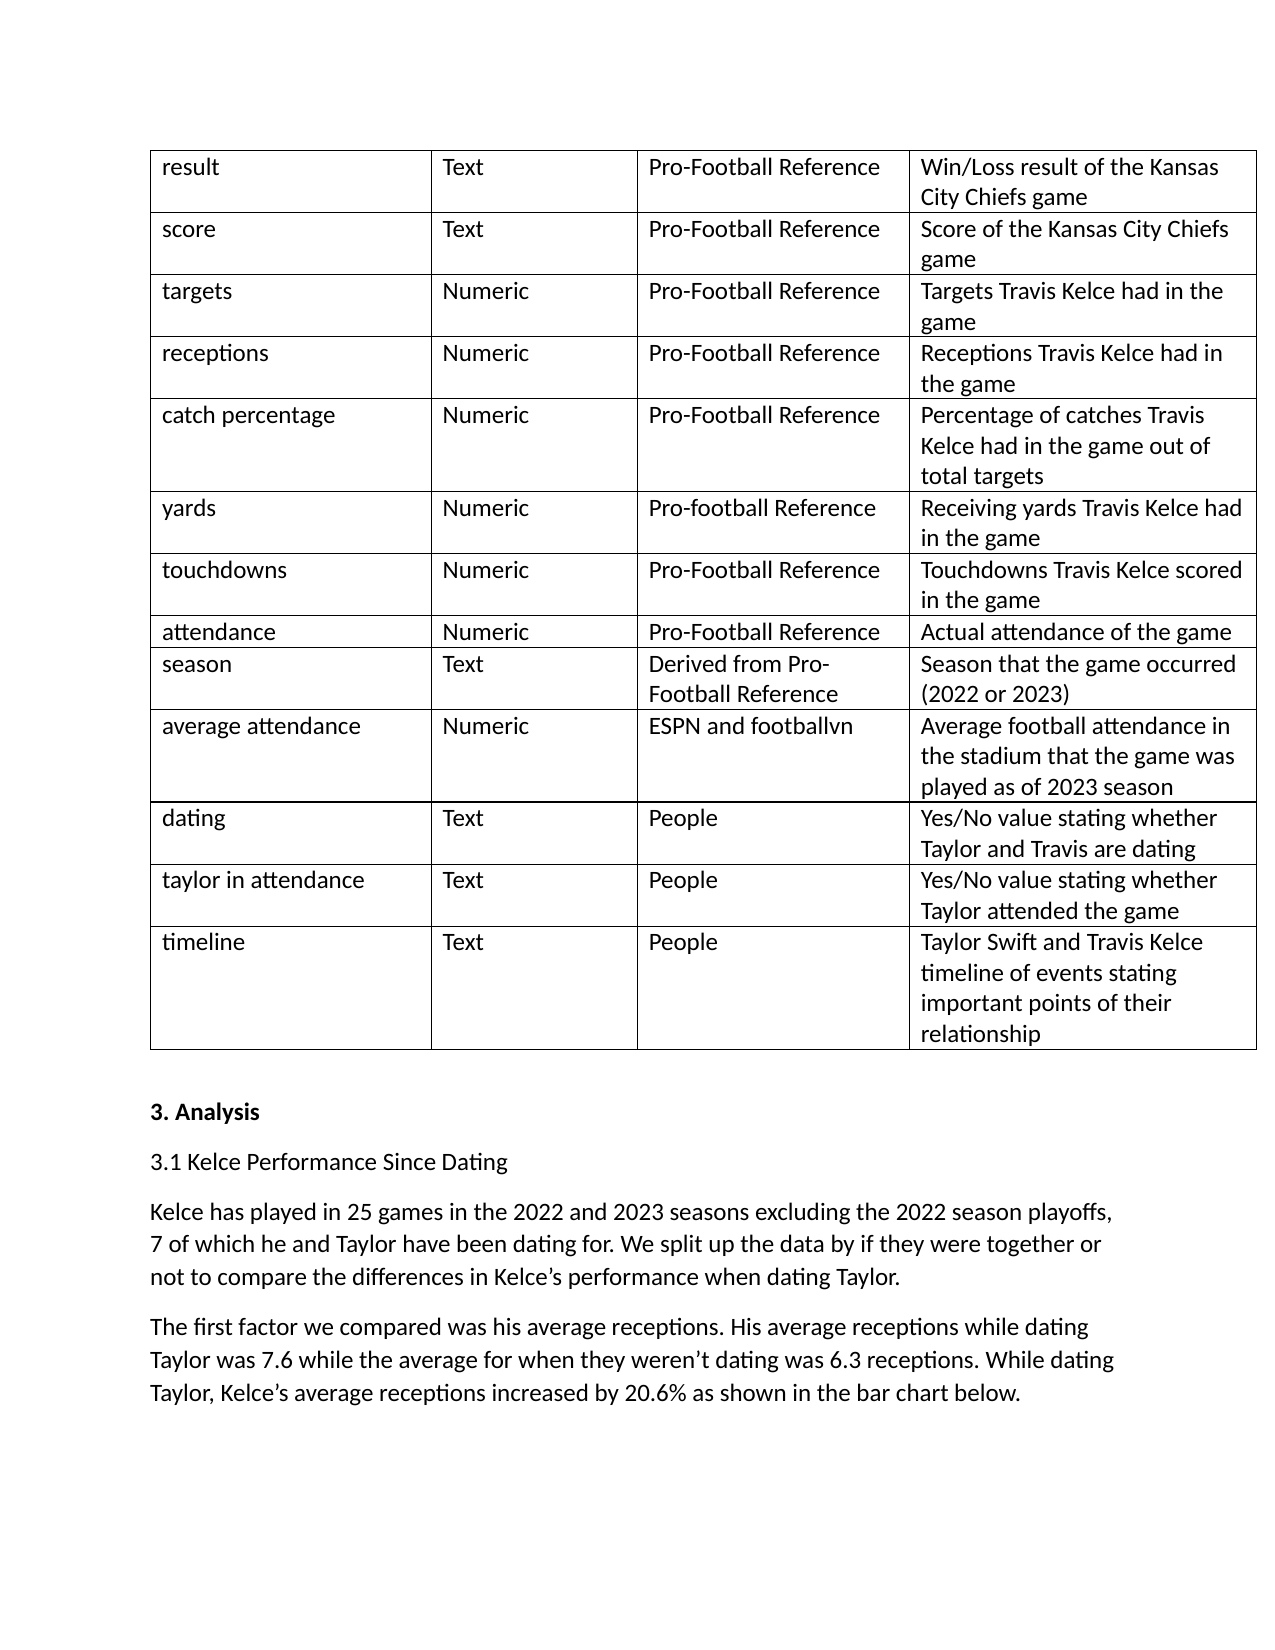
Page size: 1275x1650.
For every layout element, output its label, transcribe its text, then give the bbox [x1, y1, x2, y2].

table_cell Numeric [432, 710, 637, 801]
table_cell Numeric [432, 275, 637, 336]
table_cell Numeric [432, 554, 637, 615]
table_cell attendance [151, 616, 431, 647]
table_cell receptions [151, 337, 431, 398]
table_cell ESPN and footballvn [638, 710, 909, 801]
table_cell Derived from Pro-Football Reference [638, 648, 909, 709]
text The first factor we compared was his average receptions. His average receptions while dating Taylor was 7.6 while the average for when they weren’t dating was 6.3 receptions. While dating Taylor, Kelce’s average receptions increased by 20.6% as shown in the bar chart below. [150, 1311, 1125, 1407]
table_cell yards [151, 492, 431, 553]
table_cell touchdowns [151, 554, 431, 615]
table_cell result [151, 151, 431, 212]
table_cell Text [432, 927, 637, 1049]
table_cell Receiving yards Travis Kelce had in the game [910, 492, 1256, 553]
table_cell Season that the game occurred (2022 or 2023) [910, 648, 1256, 709]
table_cell Touchdowns Travis Kelce scored in the game [910, 554, 1256, 615]
table_cell Win/Loss result of the Kansas City Chiefs game [910, 151, 1256, 212]
table_cell Pro-Football Reference [638, 337, 909, 398]
text 3. Analysis [150, 1097, 1125, 1127]
table_cell average attendance [151, 710, 431, 801]
table_cell Yes/No value stating whether Taylor and Travis are dating [910, 803, 1256, 863]
table_cell dating [151, 803, 431, 863]
table_cell targets [151, 275, 431, 336]
table_cell Text [432, 865, 637, 926]
table_cell Score of the Kansas City Chiefs game [910, 213, 1256, 274]
table_cell Yes/No value stating whether Taylor attended the game [910, 865, 1256, 926]
table_cell People [638, 803, 909, 863]
table_cell taylor in attendance [151, 865, 431, 926]
table_cell Average football attendance in the stadium that the game was played as of 2023 season [910, 710, 1256, 801]
table_cell Actual attendance of the game [910, 616, 1256, 647]
table_cell Text [432, 213, 637, 274]
table_cell Pro-Football Reference [638, 275, 909, 336]
table_cell Text [432, 151, 637, 212]
table_cell Pro-Football Reference [638, 616, 909, 647]
table_cell Pro-Football Reference [638, 399, 909, 491]
table_cell Pro-Football Reference [638, 213, 909, 274]
table_cell Taylor Swift and Travis Kelce timeline of events stating important points of their relationship [910, 927, 1256, 1049]
table_cell People [638, 865, 909, 926]
table_cell Text [432, 648, 637, 709]
table_cell Pro-football Reference [638, 492, 909, 553]
table_cell season [151, 648, 431, 709]
table_cell Percentage of catches Travis Kelce had in the game out of total targets [910, 399, 1256, 491]
table_cell Targets Travis Kelce had in the game [910, 275, 1256, 336]
table_cell Text [432, 803, 637, 863]
table_cell Numeric [432, 399, 637, 491]
table_cell catch percentage [151, 399, 431, 491]
table_cell Receptions Travis Kelce had in the game [910, 337, 1256, 398]
table_cell Numeric [432, 616, 637, 647]
table_cell People [638, 927, 909, 1049]
text Kelce has played in 25 games in the 2022 and 2023 seasons excluding the 2022 season playoffs, 7 of which he and Taylor have been dating for. We split up the data by if they were together or not to compare the differences in Kelce’s performance when dating Taylor. [150, 1196, 1125, 1292]
table_cell Numeric [432, 492, 637, 553]
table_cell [638, 151, 909, 212]
table_cell Pro-Football Reference [638, 554, 909, 615]
table_cell score [151, 213, 431, 274]
text 3.1 Kelce Performance Since Dating [150, 1146, 1125, 1177]
table_cell Numeric [432, 337, 637, 398]
table_cell timeline [151, 927, 431, 1049]
